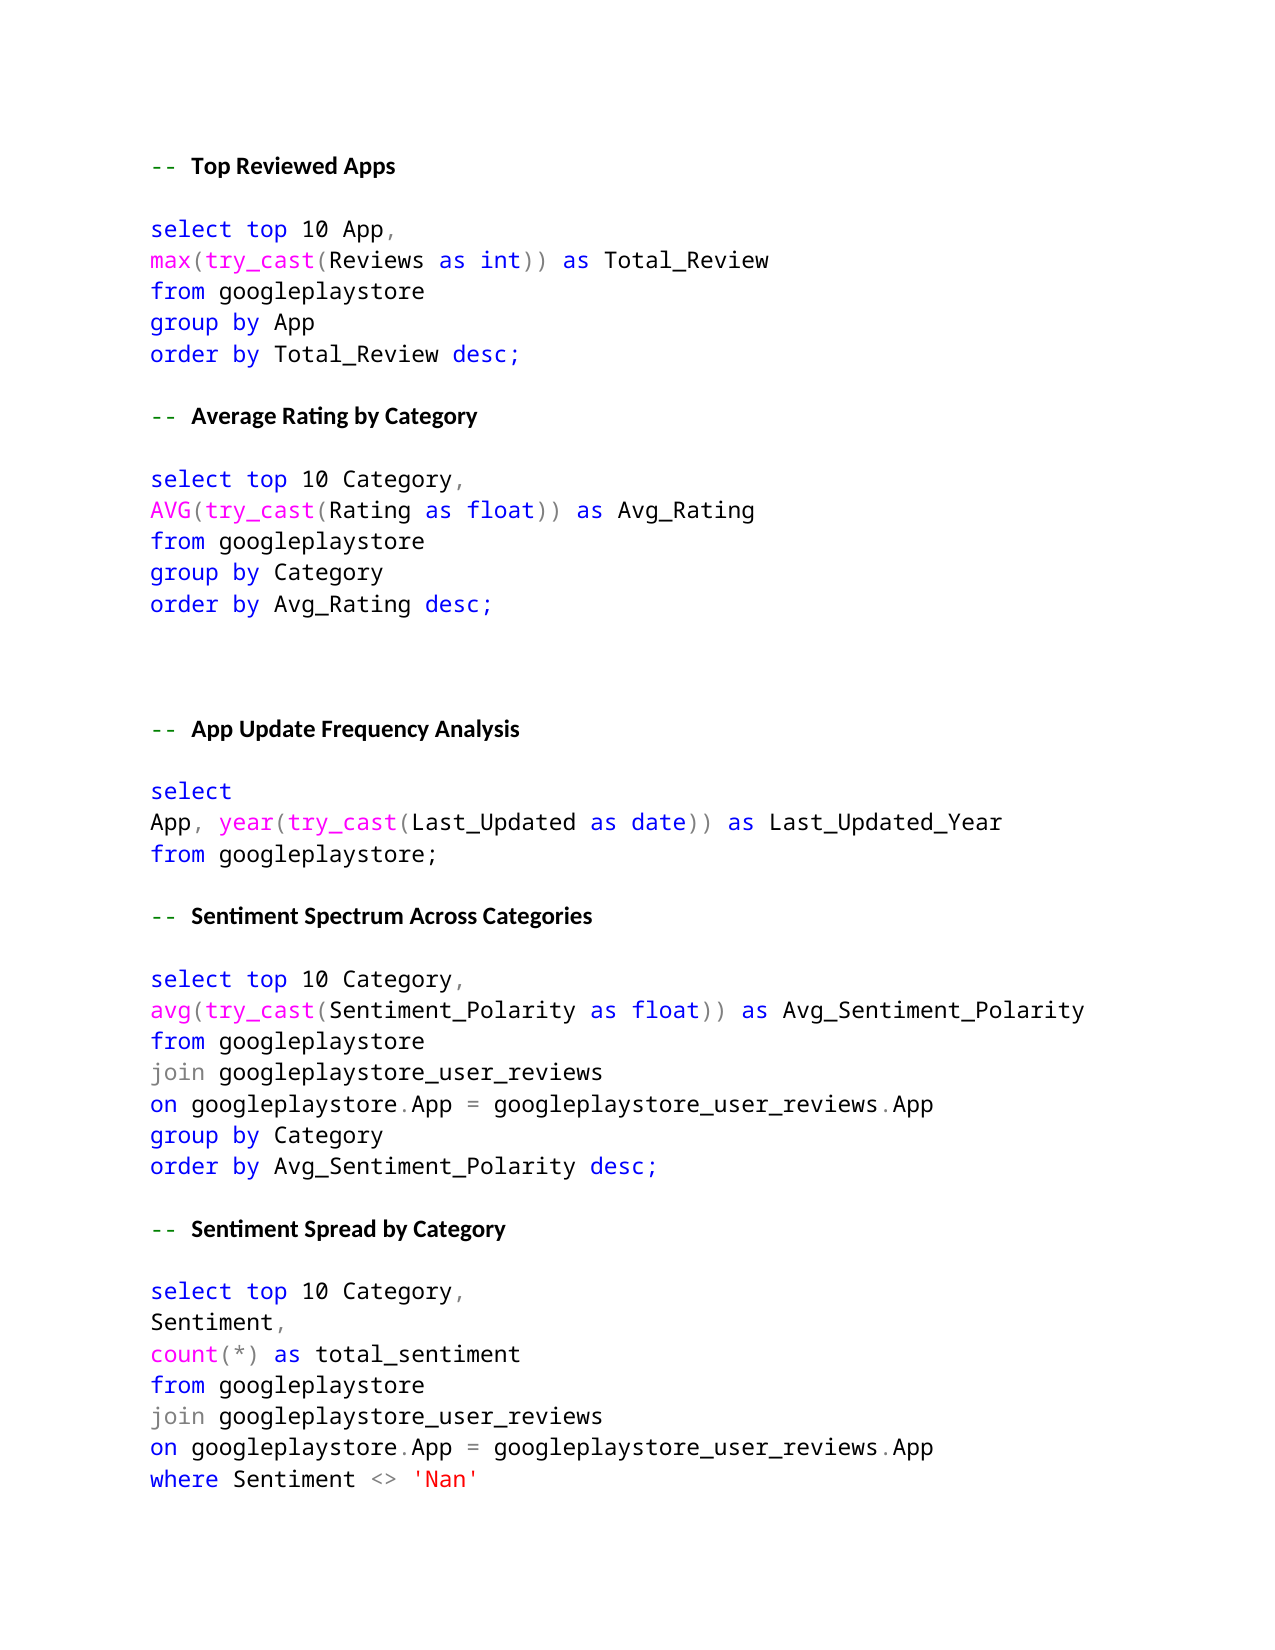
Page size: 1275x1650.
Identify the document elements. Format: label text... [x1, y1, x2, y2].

text from googleplaystore [150, 1025, 1125, 1056]
text from googleplaystore [150, 1369, 1125, 1400]
text -- Average Rating by Category [150, 400, 1125, 431]
text select top 10 App, [150, 212, 1125, 244]
text on googleplaystore.App = googleplaystore_user_reviews.App [150, 1431, 1125, 1462]
text select top 10 Category, [150, 962, 1125, 994]
text on googleplaystore.App = googleplaystore_user_reviews.App [150, 1087, 1125, 1119]
text select [150, 775, 1125, 806]
text from googleplaystore [150, 525, 1125, 556]
text -- App Update Frequency Analysis [150, 712, 1125, 744]
text group by App [150, 306, 1125, 337]
text select top 10 Category, [150, 462, 1125, 494]
text -- Sentiment Spread by Category [150, 1212, 1125, 1244]
text join googleplaystore_user_reviews [150, 1056, 1125, 1087]
text AVG(try_cast(Rating as float)) as Avg_Rating [150, 494, 1125, 525]
text group by Category [150, 1119, 1125, 1150]
text count(*) as total_sentiment [150, 1337, 1125, 1369]
text order by Avg_Sentiment_Polarity desc; [150, 1150, 1125, 1181]
text -- Top Reviewed Apps [150, 150, 1125, 181]
text App, year(try_cast(Last_Updated as date)) as Last_Updated_Year [150, 806, 1125, 837]
text order by Avg_Rating desc; [150, 587, 1125, 619]
text join googleplaystore_user_reviews [150, 1400, 1125, 1431]
text avg(try_cast(Sentiment_Polarity as float)) as Avg_Sentiment_Polarity [150, 994, 1125, 1025]
text from googleplaystore; [150, 837, 1125, 869]
text group by Category [150, 556, 1125, 587]
text max(try_cast(Reviews as int)) as Total_Review [150, 244, 1125, 275]
text from googleplaystore [150, 275, 1125, 306]
text where Sentiment <> 'Nan' [150, 1462, 1125, 1494]
text -- Sentiment Spectrum Across Categories [150, 900, 1125, 931]
text Sentiment, [150, 1306, 1125, 1337]
text order by Total_Review desc; [150, 337, 1125, 369]
text select top 10 Category, [150, 1275, 1125, 1306]
